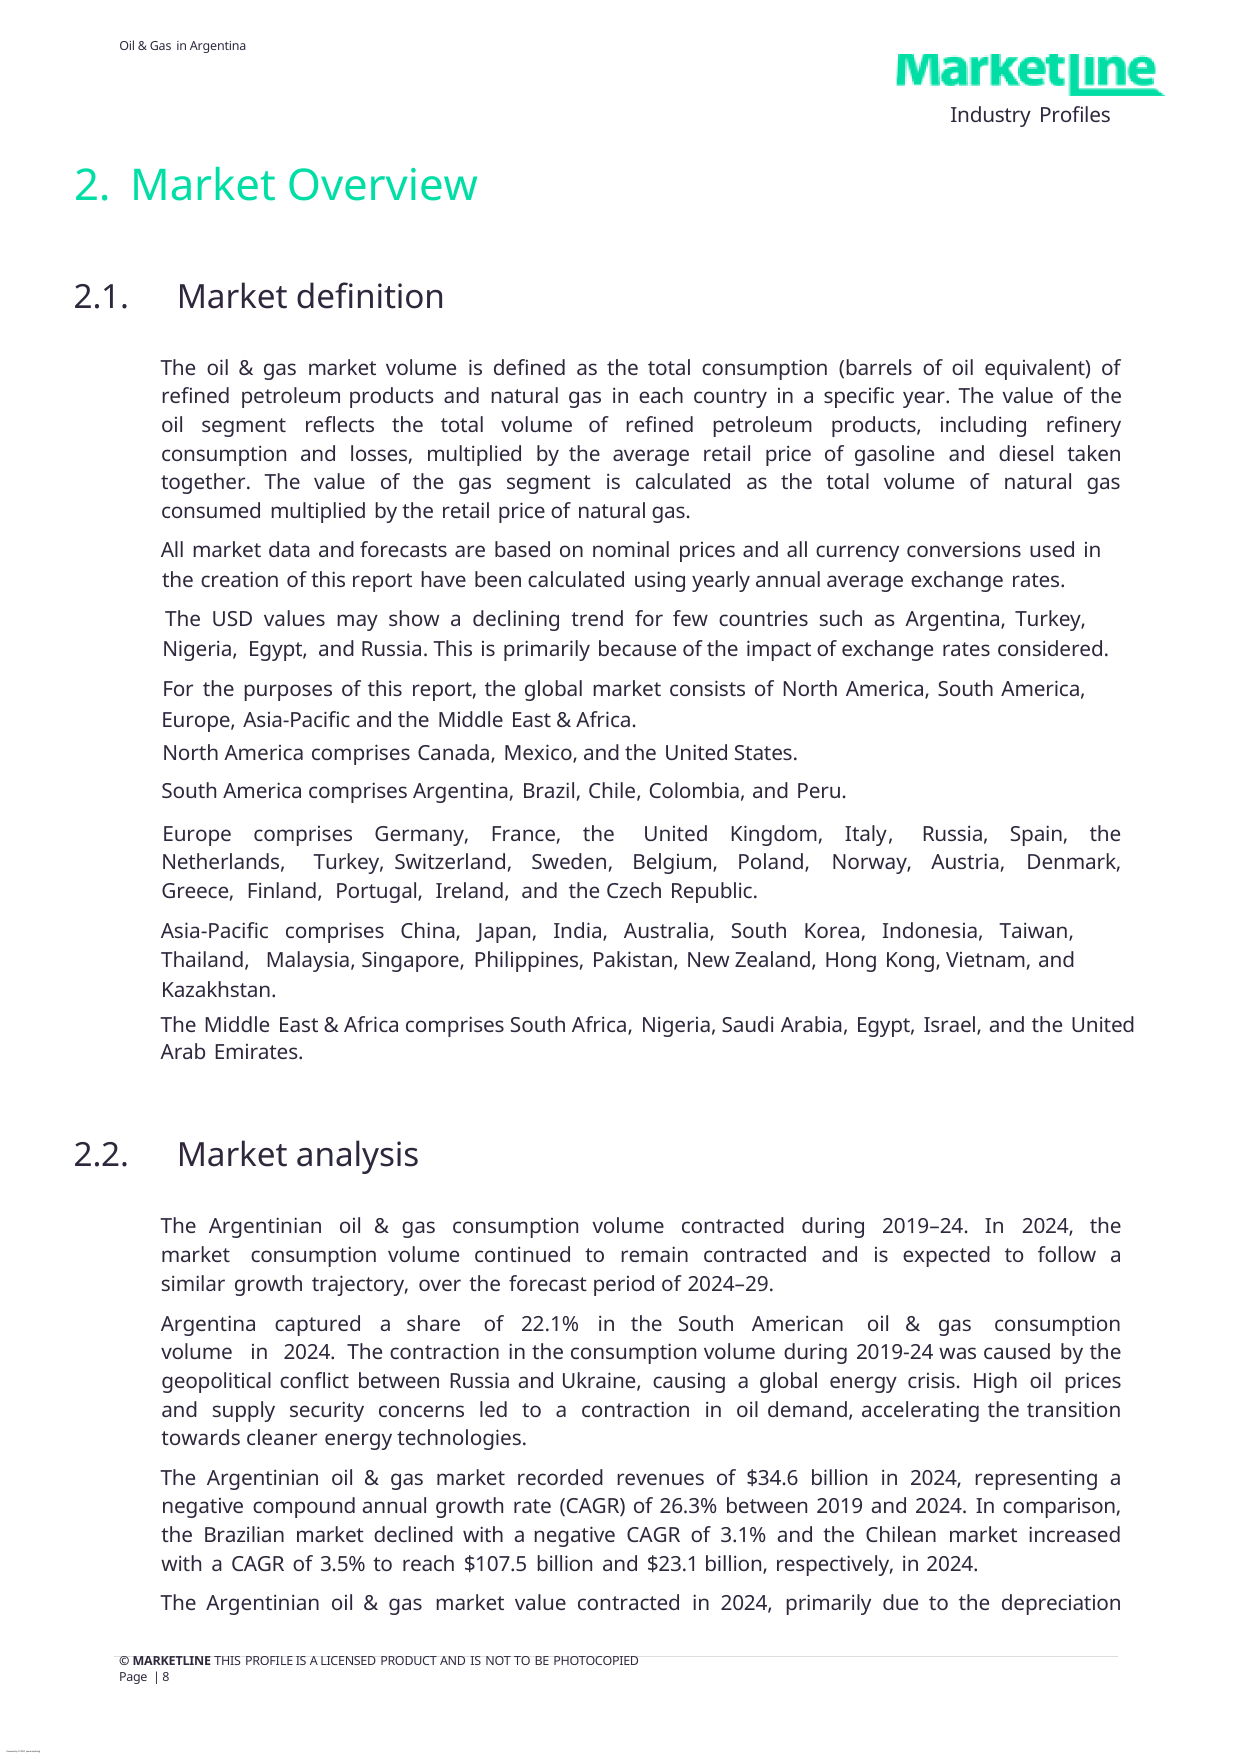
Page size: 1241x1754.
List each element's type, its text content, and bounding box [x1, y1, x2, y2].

text Asia-Pacific comprises China, Japan, India, Australia, South Korea, Indonesia, Taiwan, Thailand, Malaysia, Singapore, Philippines, Pakistan, New Zealand, Hong Kong, Vietnam, and Kazakhstan. [161, 916, 1122, 1003]
picture [896, 54, 1166, 96]
text Industry Profiles [950, 106, 1166, 132]
text For the purposes of this report, the global market consists of North America, South America, Europe, Asia-Pacific and the Middle East & Africa. [161, 674, 1122, 733]
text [160, 1588, 1122, 1616]
text Oil & Gas in Argentina [119, 38, 1166, 54]
text 2.1. Market definition [73, 280, 1166, 316]
text The Argentinian oil & gas market recorded revenues of $34.6 billion in 2024, representing a negative compound annual growth rate (CAGR) of 26.3% between 2019 and 2024. In comparison, the Brazilian market declined with a negative CAGR of 3.1% and the Chilean market increased with a CAGR of 3.5% to reach $107.5 billion and $23.1 billion, respectively, in 2024. [160, 1463, 1122, 1577]
text The oil & gas market volume is defined as the total consumption (barrels of oil equivalent) of refined petroleum products and natural gas in each country in a specific year. The value of the oil segment reflects the total volume of refined petroleum products, including refinery consumption and losses, multiplied by the average retail price of gasoline and diesel taken together. The value of the gas segment is calculated as the total volume of natural gas consumed multiplied by the retail price of natural gas. [160, 353, 1122, 524]
text 2.2. Market analysis [73, 1138, 1166, 1174]
text Europe comprises Germany, France, the United Kingdom, Italy, Russia, Spain, the Netherlands, Turkey, Switzerland, Sweden, Belgium, Poland, Norway, Austria, Denmark, Greece, Finland, Portugal, Ireland, and the Czech Republic. [161, 819, 1122, 904]
text Argentina captured a share of 22.1% in the South American oil & gas consumption volume in 2024. The contraction in the consumption volume during 2019-24 was caused by the geopolitical conflict between Russia and Ukraine, causing a global energy crisis. High oil prices and supply security concerns led to a contraction in oil demand, accelerating the transition towards cleaner energy technologies. [161, 1309, 1122, 1452]
text The Argentinian oil & gas consumption volume contracted during 2019–24. In 2024, the market consumption volume continued to remain contracted and is expected to follow a similar growth trajectory, over the forecast period of 2024–29. [160, 1211, 1122, 1297]
text The Middle East & Africa comprises South Africa, Nigeria, Saudi Arabia, Egypt, Israel, and the United Arab Emirates. [160, 1015, 1166, 1069]
text All market data and forecasts are based on nominal prices and all currency conversions used in the creation of this report have been calculated using yearly annual average exchange rates. [161, 535, 1122, 593]
text North America comprises Canada, Mexico, and the United States. [162, 743, 1166, 771]
text 2. Market Overview [74, 163, 1166, 209]
text South America comprises Argentina, Brazil, Chile, Colombia, and Peru. [161, 781, 1166, 808]
text The USD values may show a declining trend for few countries such as Argentina, Turkey, Nigeria, Egypt, and Russia. This is primarily because of the impact of exchange rates considered. [162, 604, 1122, 662]
